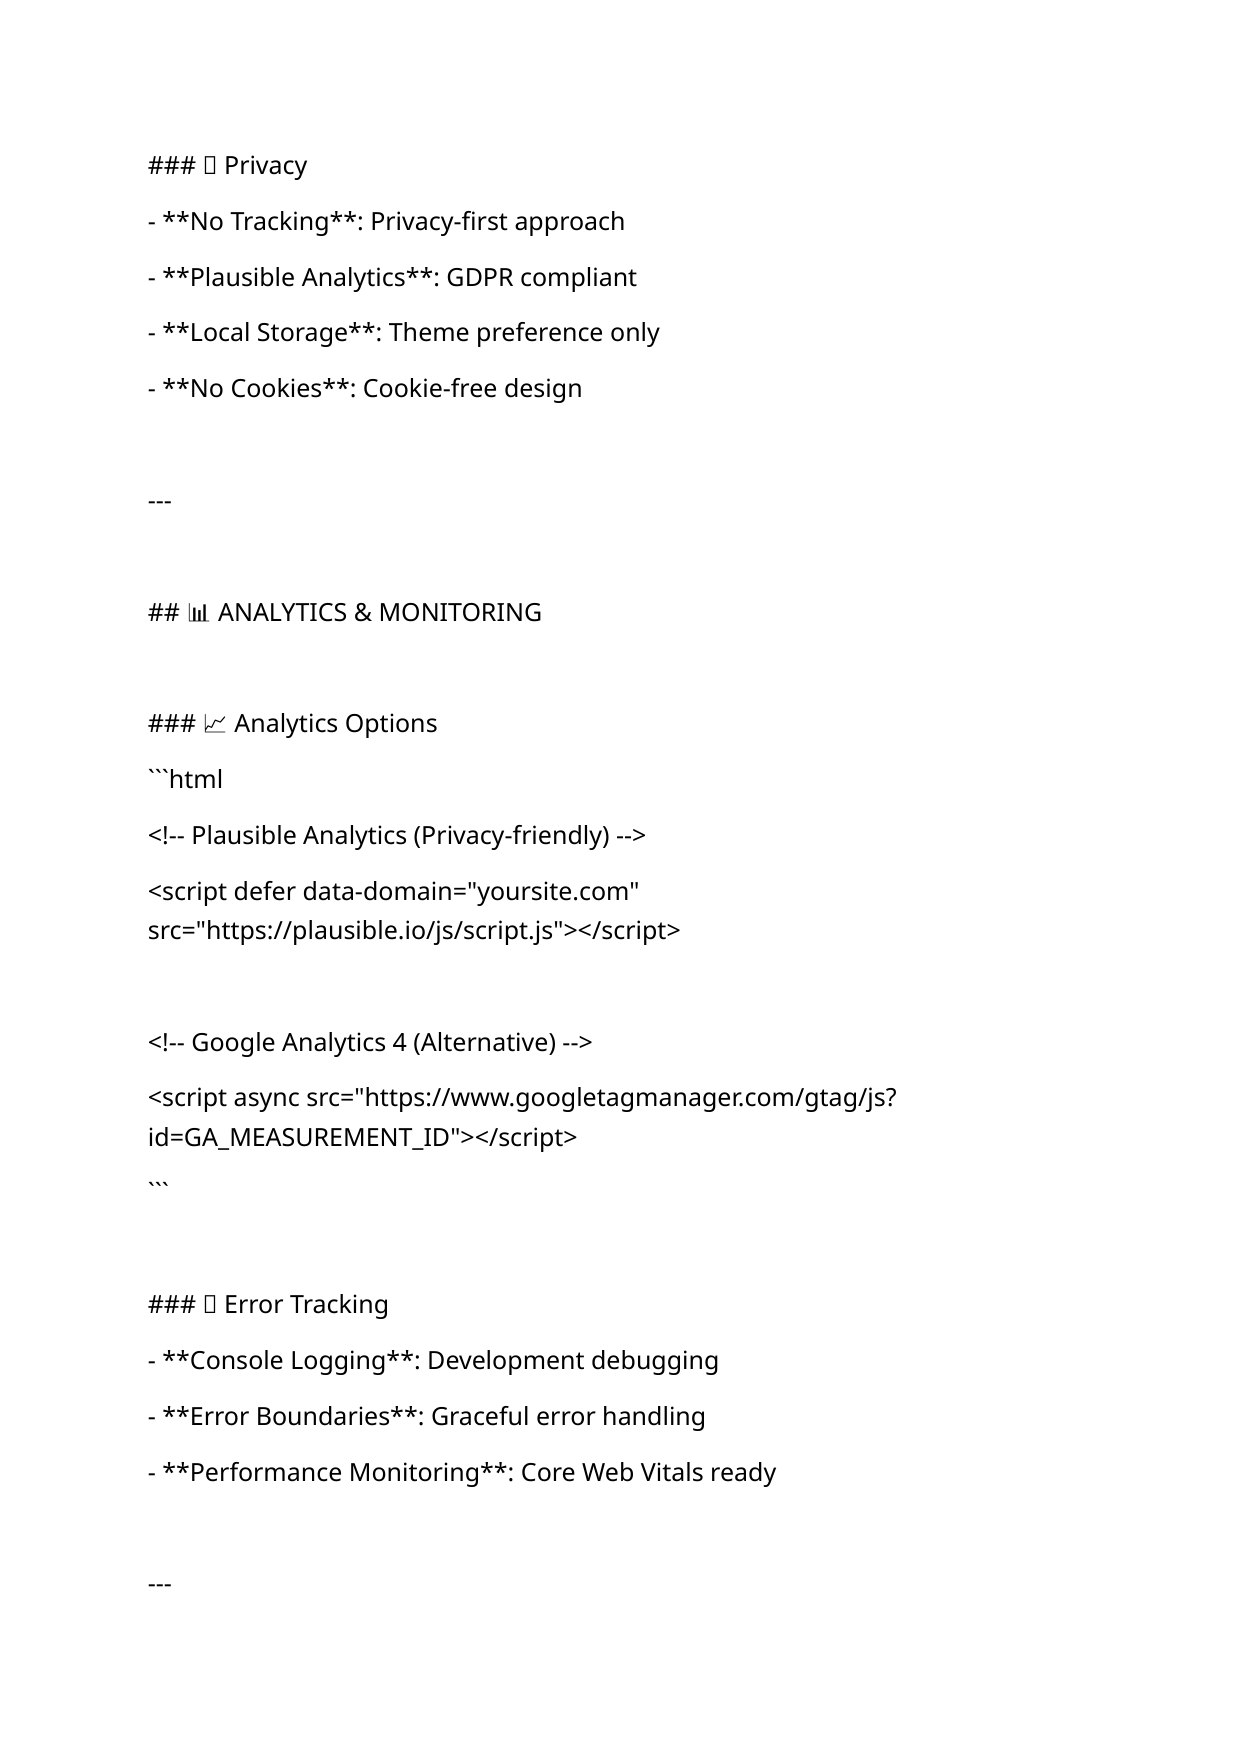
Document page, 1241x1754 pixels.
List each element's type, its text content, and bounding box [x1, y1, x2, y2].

text ### 📈 Analytics Options [148, 706, 1093, 740]
text <script defer data-domain="yoursite.com" src="https://plausible.io/js/script.js"></script> [148, 873, 1093, 947]
text --- [148, 1566, 1093, 1600]
text ### 🔐 Privacy [148, 148, 1093, 182]
text ```html [148, 762, 1093, 796]
text - **No Cookies**: Cookie-free design [148, 371, 1093, 405]
text <!-- Plausible Analytics (Privacy-friendly) --> [148, 818, 1093, 852]
text - **Error Boundaries**: Graceful error handling [148, 1398, 1093, 1432]
text - **Plausible Analytics**: GDPR compliant [148, 259, 1093, 293]
text <!-- Google Analytics 4 (Alternative) --> [148, 1024, 1093, 1058]
text ### 🐛 Error Tracking [148, 1287, 1093, 1321]
text - **Performance Monitoring**: Core Web Vitals ready [148, 1454, 1093, 1488]
text - **No Tracking**: Privacy-first approach [148, 203, 1093, 237]
text --- [148, 483, 1093, 517]
text - **Local Storage**: Theme preference only [148, 315, 1093, 349]
text - **Console Logging**: Development debugging [148, 1343, 1093, 1377]
text <script async src="https://www.googletagmanager.com/gtag/js?id=GA_MEASUREMENT_ID"></script> [148, 1080, 1093, 1153]
text ``` [148, 1175, 1093, 1209]
text ## 📊 ANALYTICS & MONITORING [148, 594, 1093, 628]
